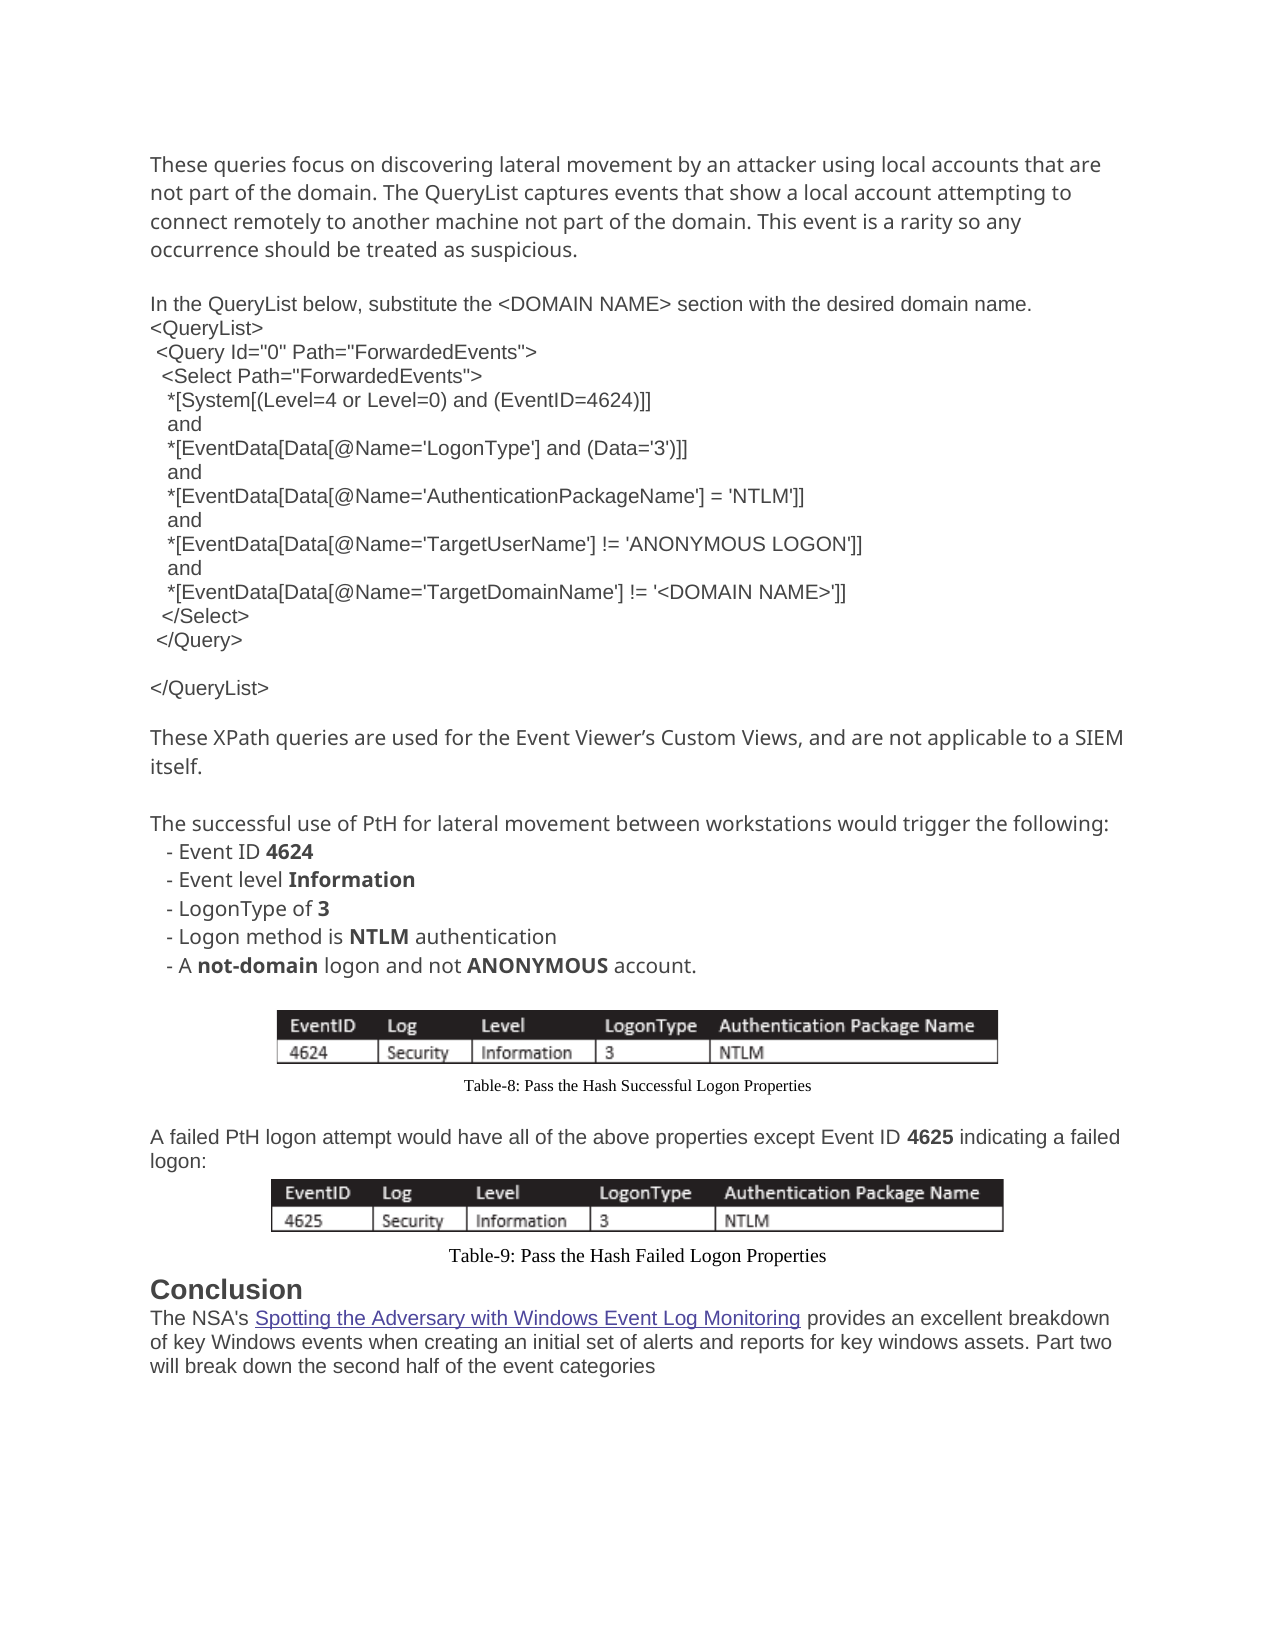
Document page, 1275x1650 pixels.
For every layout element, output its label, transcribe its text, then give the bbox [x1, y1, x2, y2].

table_header [270, 1004, 1005, 1069]
picture [276, 1010, 999, 1064]
table_cell Table-8: Pass the Hash Successful Logon Properties [270, 1069, 1005, 1101]
table_cell Table-9: Pass the Hash Failed Logon Properties [265, 1238, 1010, 1273]
text Conclusion [150, 1273, 1125, 1306]
text A failed PtH logon attempt would have all of the above properties except Event ID 4625 indicating a failed logon: [150, 1101, 1125, 1173]
table_header [265, 1173, 1010, 1238]
picture [271, 1179, 1004, 1232]
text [150, 150, 1125, 979]
text The NSA's Spotting the Adversary with Windows Event Log Monitoring provides an excellent breakdown of key Windows events when creating an initial set of alerts and reports for key windows assets. Part two will break down the second half of the event categories [150, 1306, 1125, 1377]
